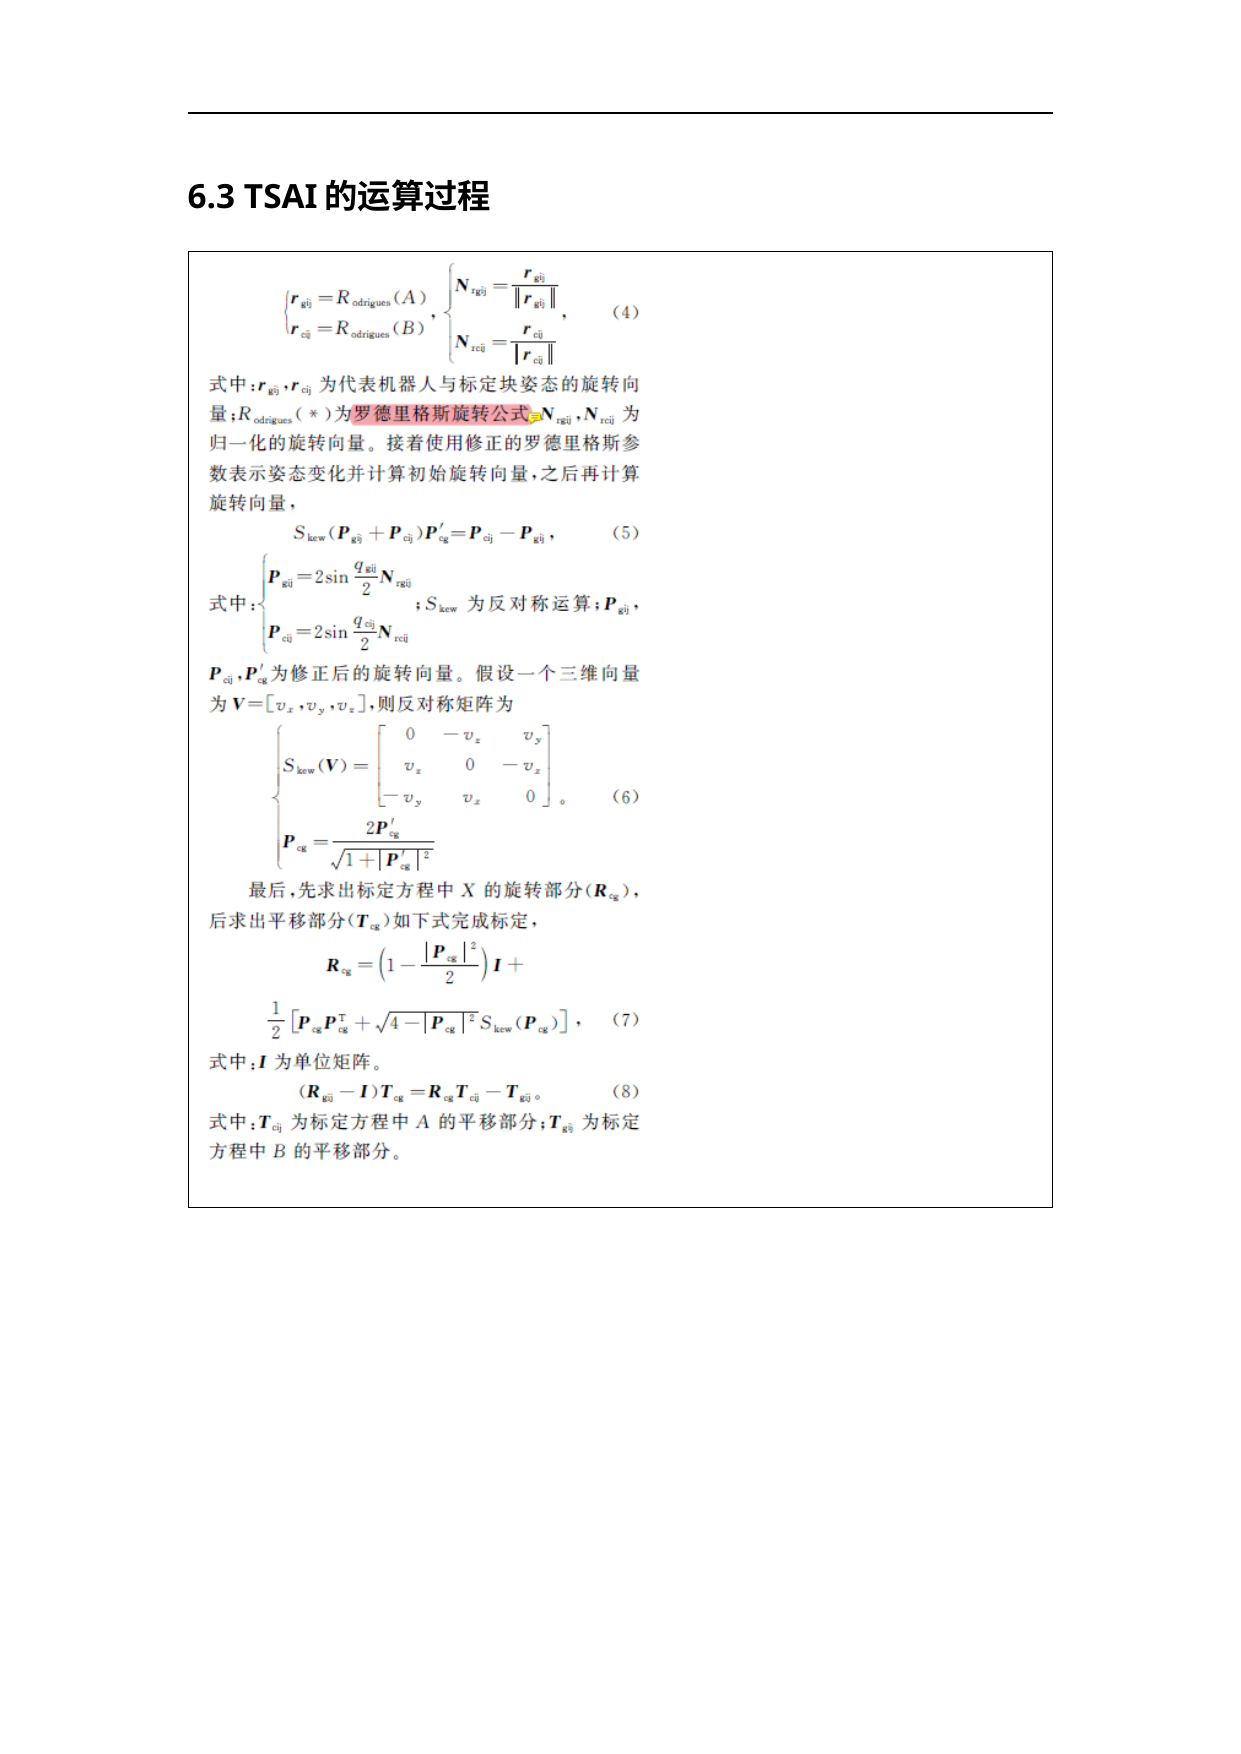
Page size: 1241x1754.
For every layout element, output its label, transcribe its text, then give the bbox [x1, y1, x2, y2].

picture [199, 252, 664, 1166]
subtitle 6.3 TSAI的运算过程 [187, 162, 1053, 227]
table_header [189, 252, 1052, 1207]
